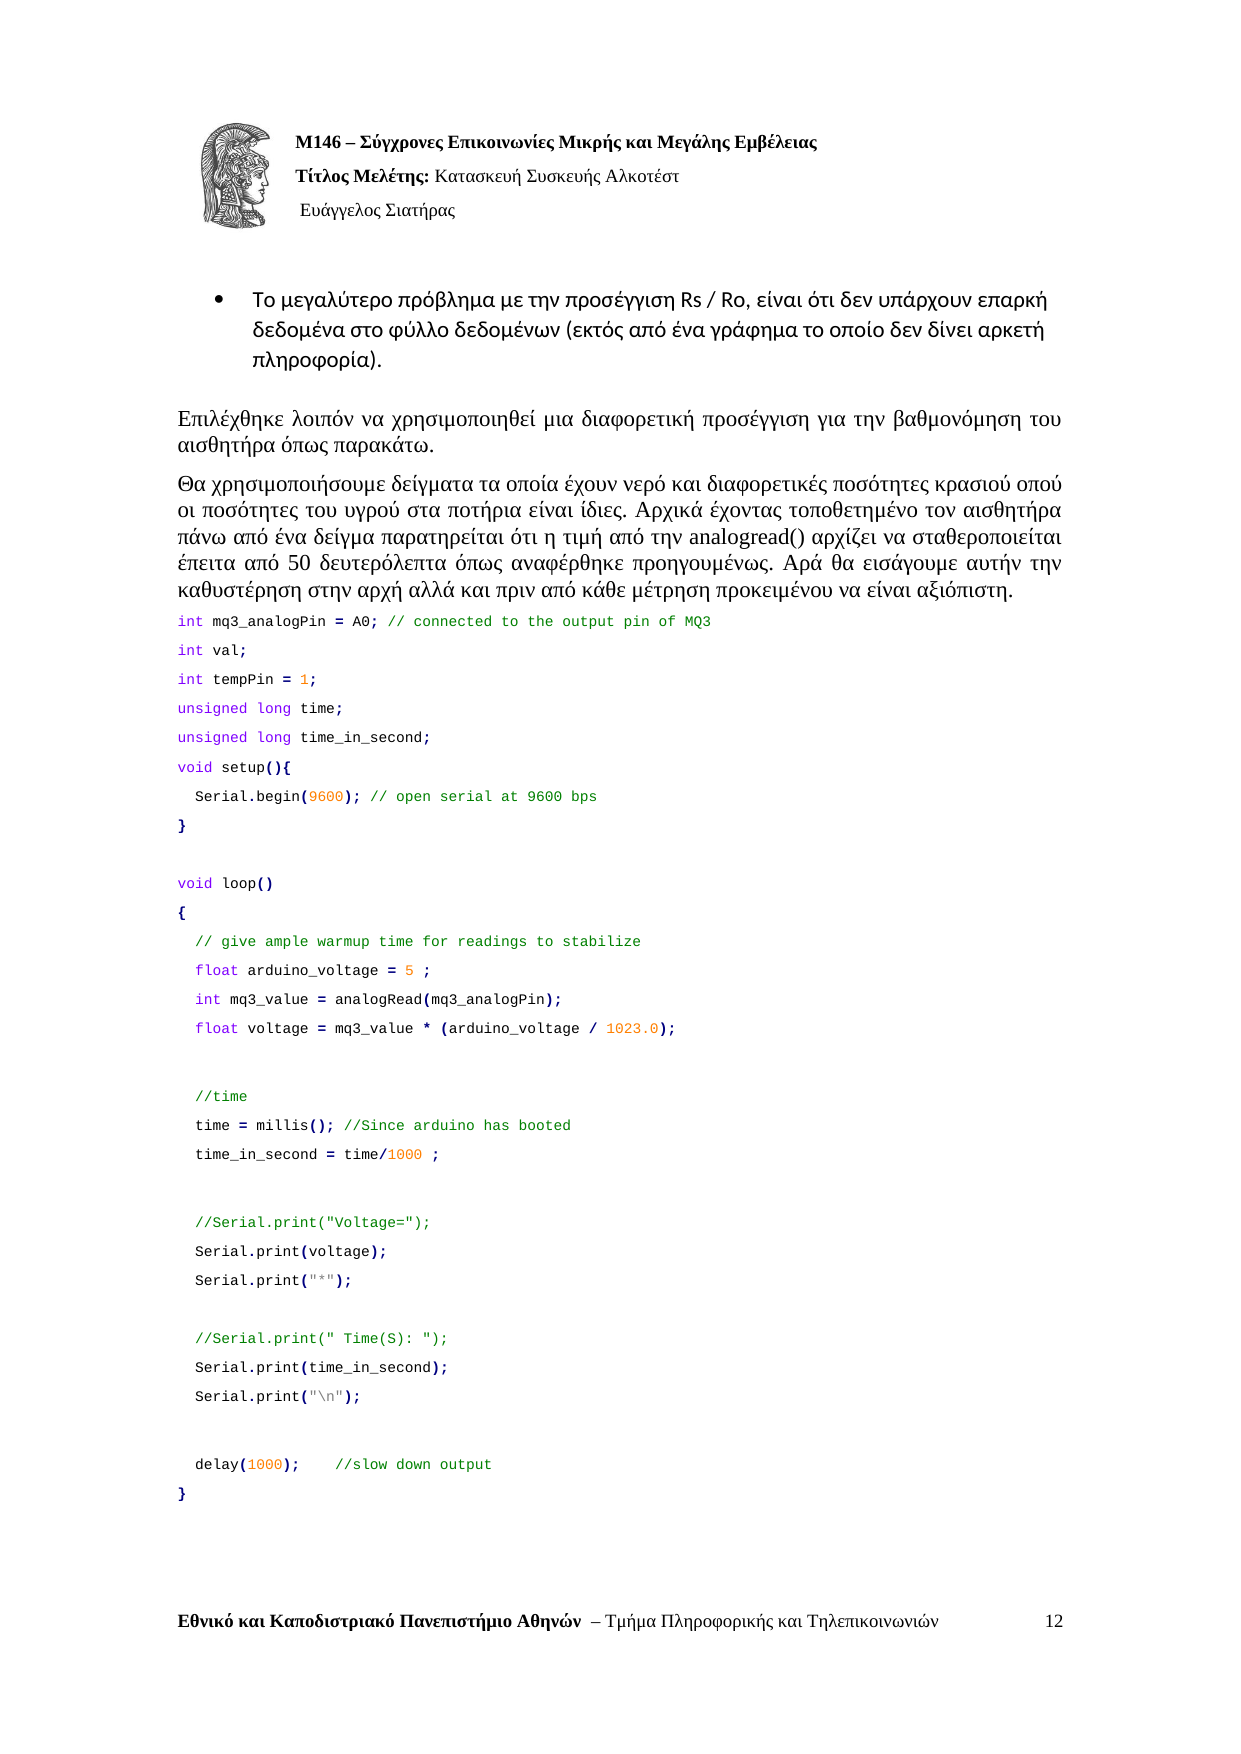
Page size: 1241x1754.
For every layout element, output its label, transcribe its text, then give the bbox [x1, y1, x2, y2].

text int mq3_analogPin = A0; // connected to the output pin of MQ3 [177, 614, 1063, 631]
text float voltage = mq3_value * (arduino_voltage / 1023.0); [177, 1021, 1063, 1038]
text unsigned long time; [177, 702, 1063, 718]
text } [177, 818, 1063, 834]
text delay(1000); //slow down output [177, 1458, 1063, 1474]
text Serial.print(time_in_second); [177, 1361, 1063, 1377]
list Το μεγαλύτερο πρόβλημα με την προσέγγιση Rs / Ro, είναι ότι δεν υπάρχουν επαρκή δεδομένα στο φύλλο δεδομένων (εκτός από ένα γράφημα το οποίο δεν δίνει αρκετή πληροφορία). [215, 285, 1063, 374]
text // give ample warmup time for readings to stabilize [177, 934, 1063, 951]
picture [177, 101, 296, 252]
text int mq3_value = analogRead(mq3_analogPin); [177, 992, 1063, 1009]
text int tempPin = 1; [177, 673, 1063, 689]
text Serial.print("*"); [177, 1273, 1063, 1290]
text Επιλέχθηκε λοιπόν να χρησιμοποιηθεί μια διαφορετική προσέγγιση για την βαθμονόμηση του αισθητήρα όπως παρακάτω. [177, 405, 1063, 458]
text void loop() [177, 876, 1063, 893]
text Serial.print(voltage); [177, 1244, 1063, 1261]
text } [177, 1487, 1063, 1503]
text float arduino_voltage = 5 ; [177, 963, 1063, 980]
text time = millis(); //Since arduino has booted [177, 1118, 1063, 1135]
text int val; [177, 643, 1063, 660]
text { [177, 905, 1063, 922]
text void setup(){ [177, 760, 1063, 776]
text Serial.begin(9600); // open serial at 9600 bps [177, 789, 1063, 805]
text time_in_second = time/1000 ; [177, 1147, 1063, 1164]
text //Serial.print(" Time(S): "); [177, 1332, 1063, 1348]
text //time [177, 1089, 1063, 1106]
text Serial.print("\n"); [177, 1390, 1063, 1406]
text //Serial.print("Voltage="); [177, 1215, 1063, 1232]
text Θα χρησιμοποιήσουμε δείγματα τα οποία έχουν νερό και διαφορετικές ποσότητες κρασιού οπού οι ποσότητες του υγρού στα ποτήρια είναι ίδιες. Αρχικά έχοντας τοποθετημένο τον αισθητήρα πάνω από ένα δείγμα παρατηρείται ότι η τιμή από την analogread() αρχίζει να σταθεροποιείται έπειτα από 50 δευτερόλεπτα όπως αναφέρθηκε προηγουμένως. Αρά θα εισάγουμε αυτήν την καθυστέρηση στην αρχή αλλά και πριν από κάθε μέτρηση προκειμένου να είναι αξιόπιστη. [177, 470, 1063, 602]
text unsigned long time_in_second; [177, 731, 1063, 747]
